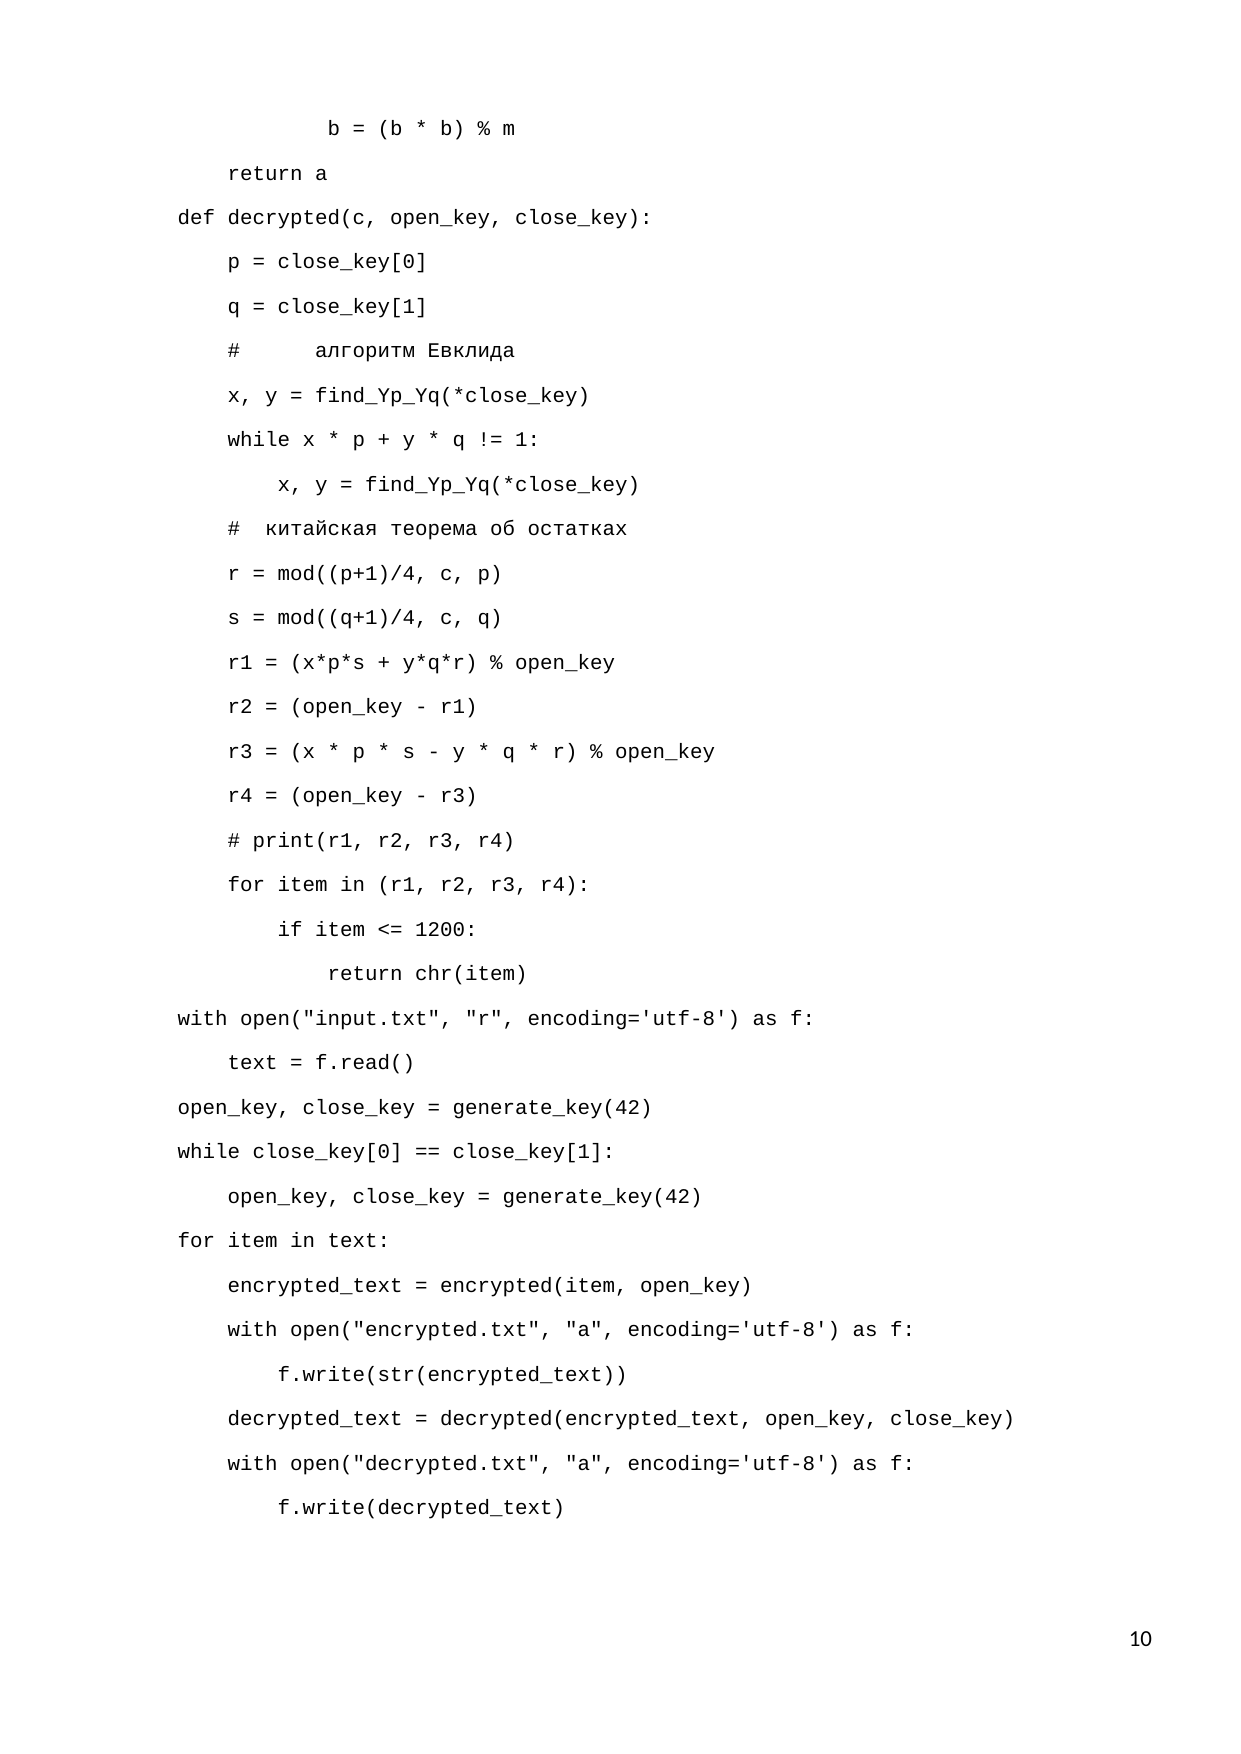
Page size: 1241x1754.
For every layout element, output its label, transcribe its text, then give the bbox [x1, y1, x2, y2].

text # print(r1, r2, r3, r4) [177, 830, 1152, 853]
text def decrypted(c, open_key, close_key): [177, 207, 1152, 231]
text if item <= 1200: [177, 919, 1152, 942]
text s = mod((q+1)/4, c, q) [177, 607, 1152, 631]
text r = mod((p+1)/4, c, p) [177, 563, 1152, 587]
text p = close_key[0] [177, 252, 1152, 275]
text r3 = (x * p * s - y * q * r) % open_key [177, 741, 1152, 764]
text x, y = find_Yp_Yq(*close_key) [177, 474, 1152, 498]
text b = (b * b) % m [177, 118, 1152, 142]
text f.write(decrypted_text) [177, 1497, 1152, 1521]
text open_key, close_key = generate_key(42) [177, 1097, 1152, 1120]
text with open("decrypted.txt", "a", encoding='utf-8') as f: [177, 1452, 1152, 1476]
text open_key, close_key = generate_key(42) [177, 1186, 1152, 1209]
text with open("encrypted.txt", "a", encoding='utf-8') as f: [177, 1319, 1152, 1343]
text return chr(item) [177, 963, 1152, 987]
text x, y = find_Yp_Yq(*close_key) [177, 385, 1152, 409]
text q = close_key[1] [177, 296, 1152, 320]
text return a [177, 163, 1152, 186]
text encrypted_text = encrypted(item, open_key) [177, 1274, 1152, 1298]
text # алгоритм Евклида [177, 341, 1152, 364]
text text = f.read() [177, 1052, 1152, 1076]
text with open("input.txt", "r", encoding='utf-8') as f: [177, 1008, 1152, 1031]
text for item in (r1, r2, r3, r4): [177, 874, 1152, 898]
text r2 = (open_key - r1) [177, 696, 1152, 720]
text r4 = (open_key - r3) [177, 785, 1152, 809]
text for item in text: [177, 1230, 1152, 1254]
text r1 = (x*p*s + y*q*r) % open_key [177, 652, 1152, 676]
text while x * p + y * q != 1: [177, 429, 1152, 453]
text f.write(str(encrypted_text)) [177, 1363, 1152, 1387]
text while close_key[0] == close_key[1]: [177, 1141, 1152, 1165]
text decrypted_text = decrypted(encrypted_text, open_key, close_key) [177, 1408, 1152, 1432]
text # китайская теорема об остатках [177, 518, 1152, 542]
